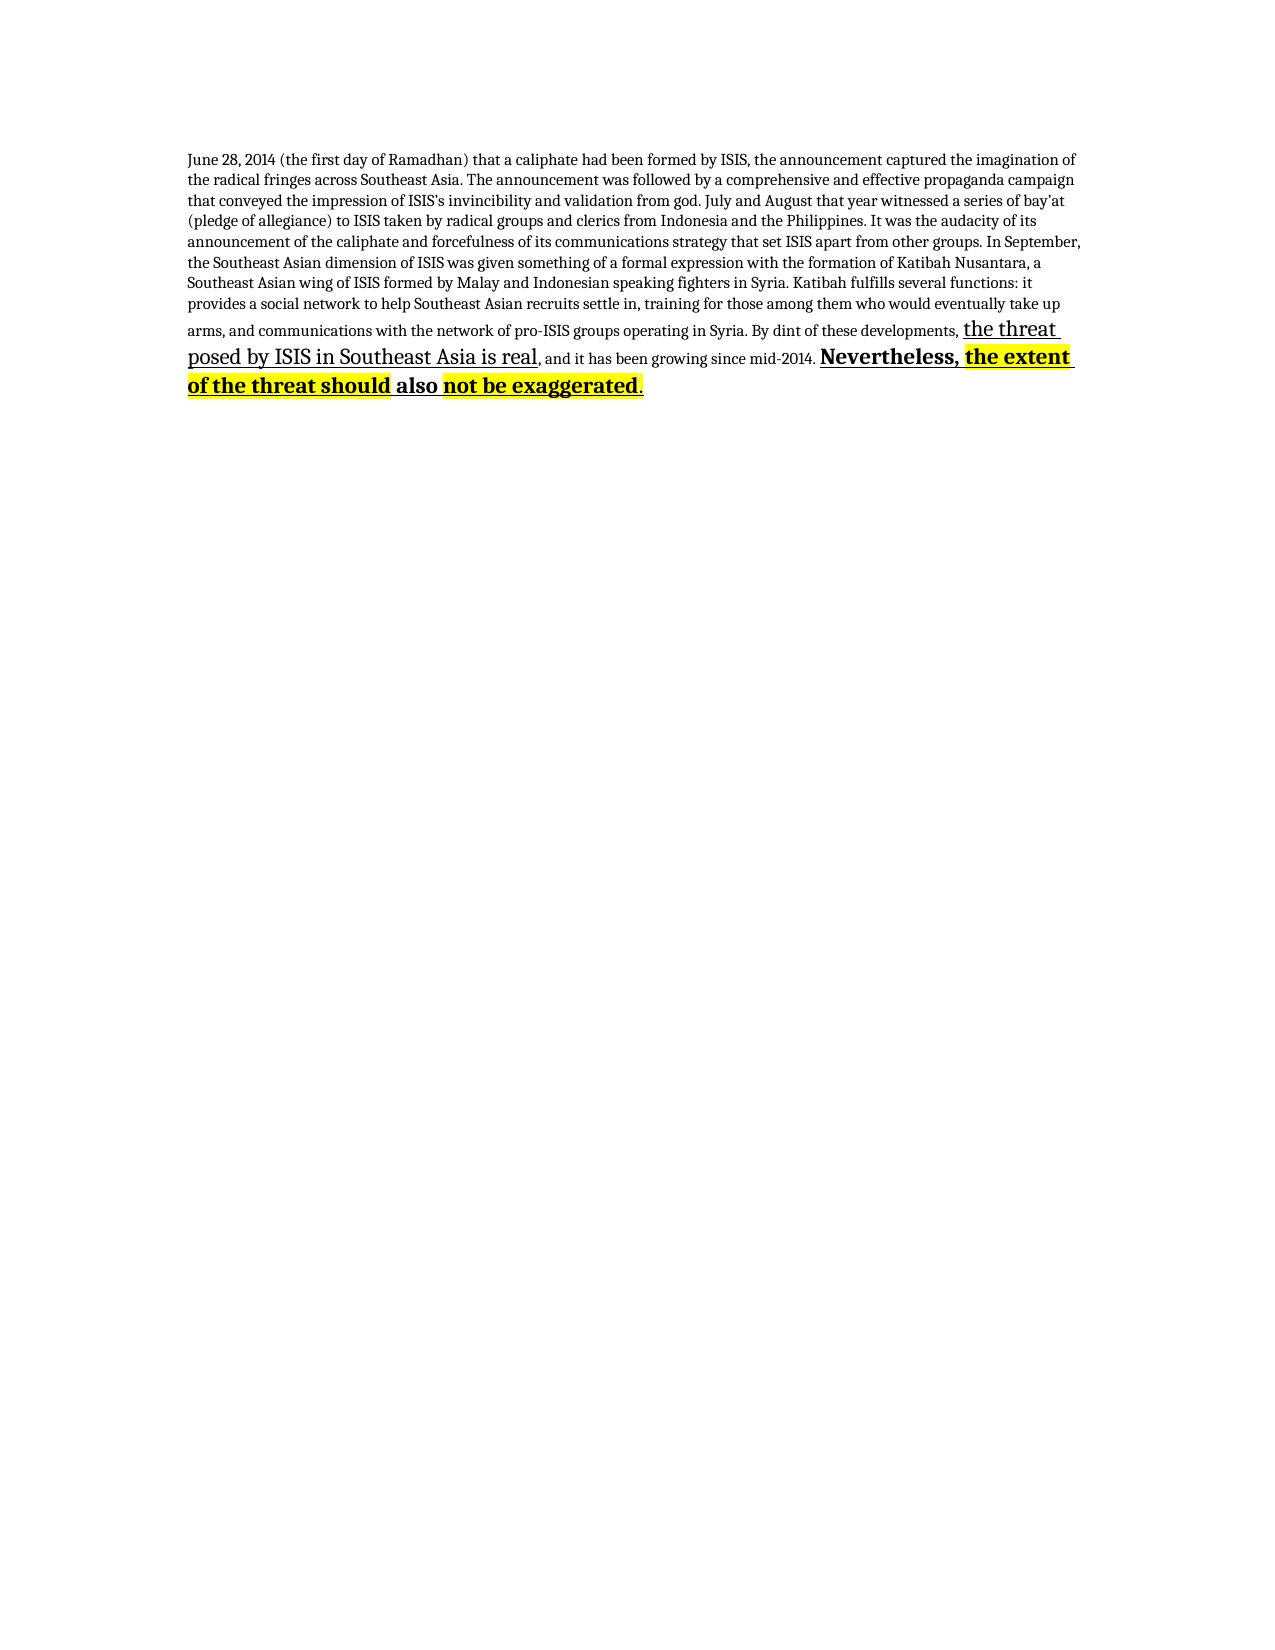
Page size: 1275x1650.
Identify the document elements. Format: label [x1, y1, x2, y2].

text [187, 150, 1087, 399]
